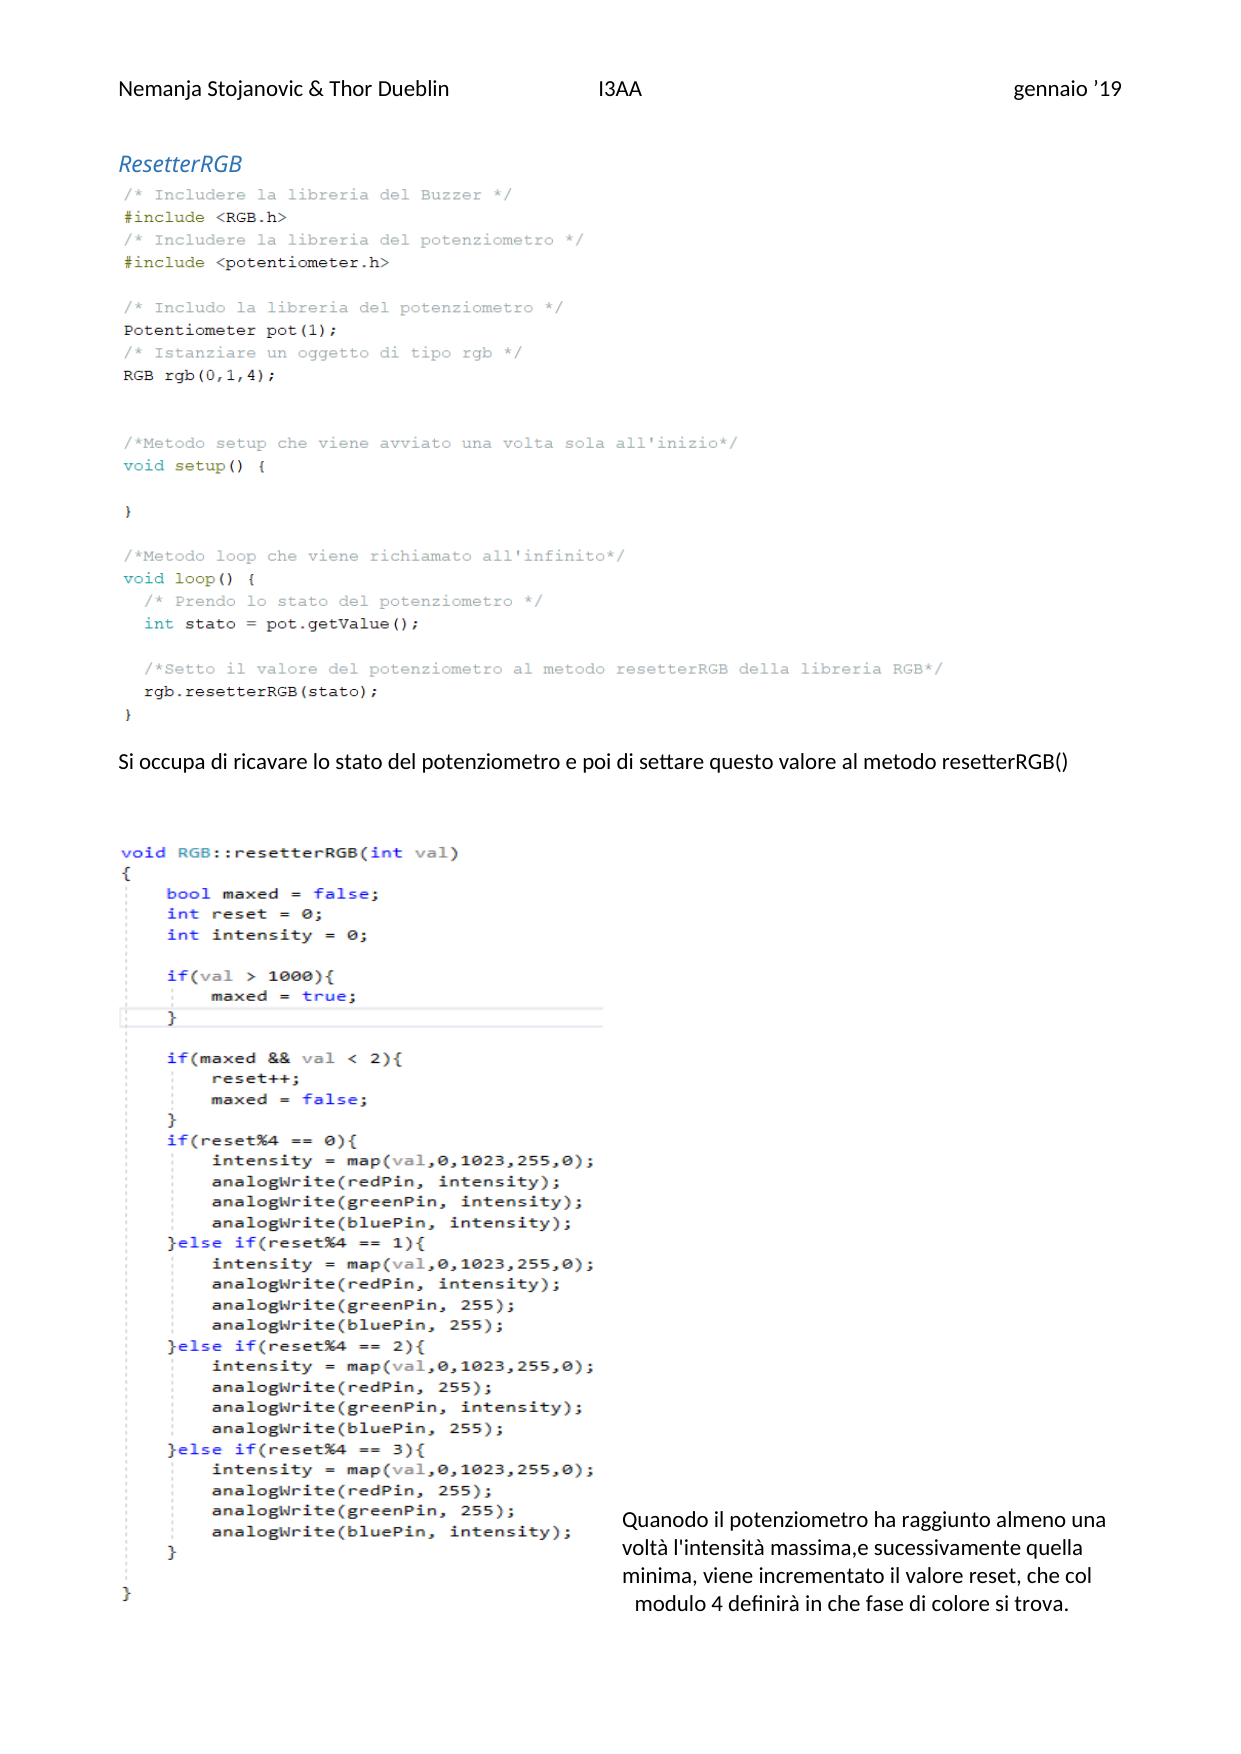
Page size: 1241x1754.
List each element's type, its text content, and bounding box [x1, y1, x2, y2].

text modulo 4 definirà in che fase di colore si trova. [118, 1589, 1122, 1618]
picture [118, 181, 950, 728]
text Quanodo il potenziometro ha raggiunto almeno una voltà l'intensità massima,e sucessivamente quella minima, viene incrementato il valore reset, che col [604, 1506, 1122, 1589]
subtitle ResetterRGB [118, 148, 1122, 179]
text Si occupa di ricavare lo stato del potenziometro e poi di settare questo valore al metodo resetterRGB() [118, 747, 1122, 775]
picture [118, 841, 604, 1603]
